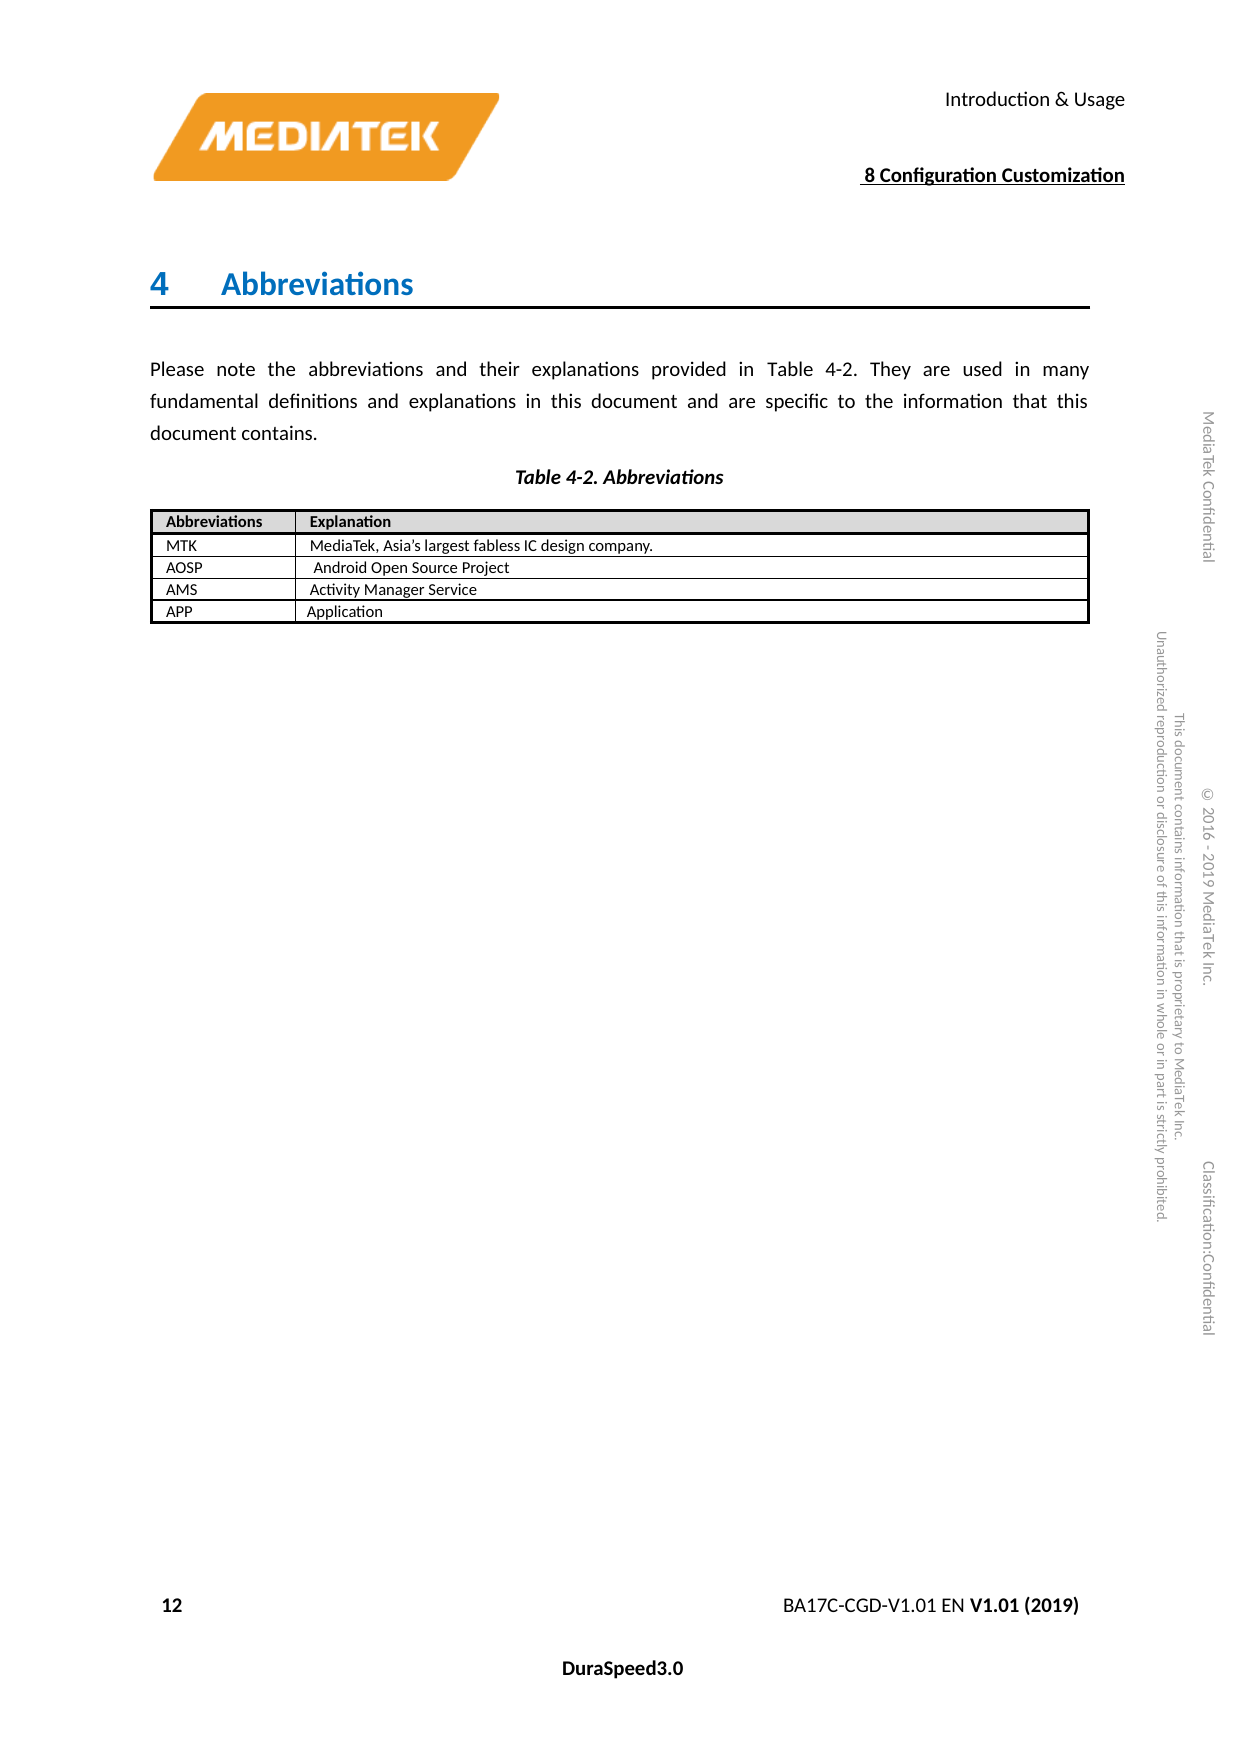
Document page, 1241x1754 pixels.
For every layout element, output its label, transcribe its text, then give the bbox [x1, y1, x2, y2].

table_cell MTK [153, 535, 295, 556]
table_cell Application [296, 601, 1087, 621]
table_cell AOSP [153, 557, 295, 577]
table_cell Android Open Source Project [296, 557, 1087, 577]
table_header Abbreviations [153, 512, 295, 532]
table_header Explanation [296, 512, 1087, 532]
table_cell AMS [153, 579, 295, 599]
subtitle Abbreviations [150, 263, 1090, 306]
table_cell Activity Manager Service [296, 579, 1087, 599]
table_cell MediaTek, Asia’s largest fabless IC design company. [296, 535, 1087, 556]
picture [153, 93, 500, 181]
table_cell APP [153, 601, 295, 621]
